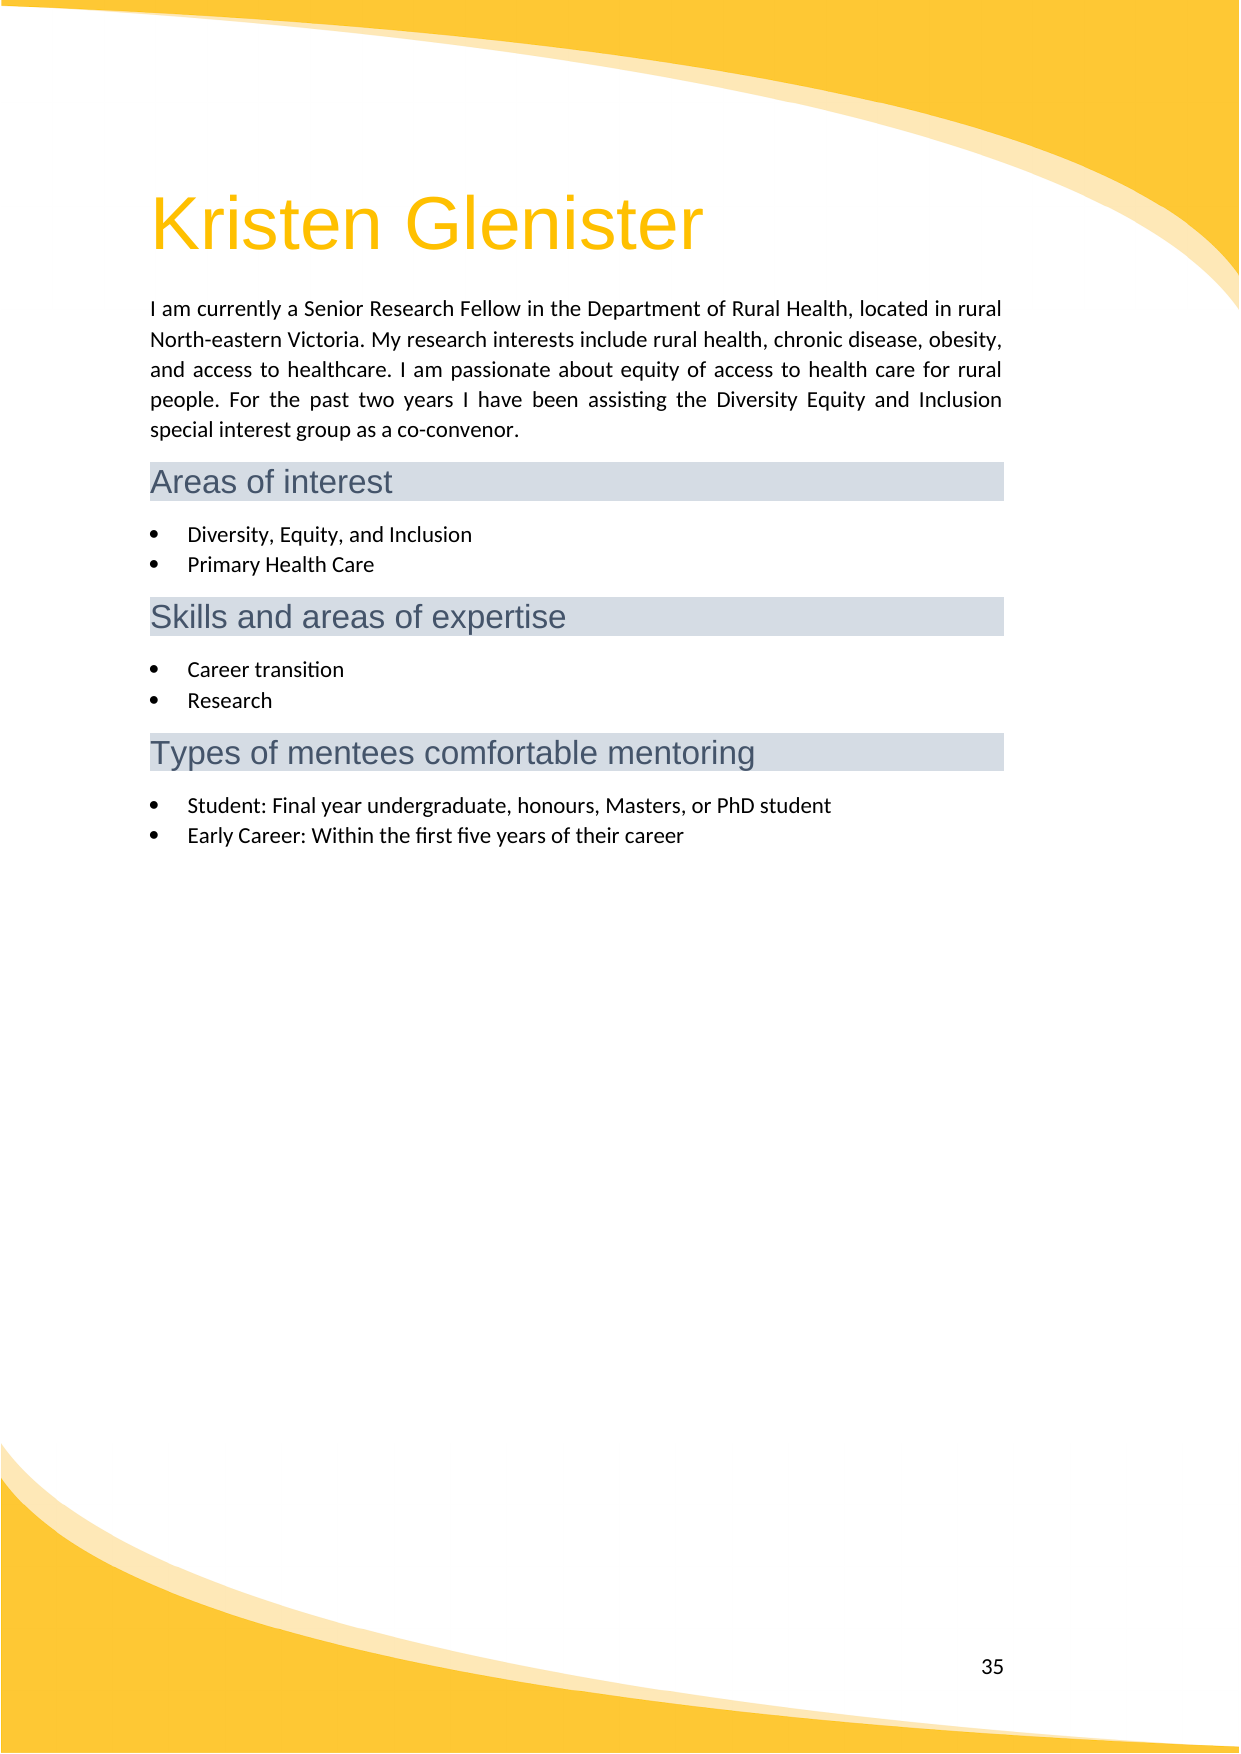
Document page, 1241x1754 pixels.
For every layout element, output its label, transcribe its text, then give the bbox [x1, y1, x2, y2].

list Research [150, 686, 1004, 714]
list Student: Final year undergraduate, honours, Masters, or PhD student [150, 791, 1004, 819]
list Career transition [150, 656, 1004, 684]
list Diversity, Equity, and Inclusion [150, 520, 1004, 548]
text Kristen Glenister [150, 179, 1004, 265]
subtitle Areas of interest [150, 462, 1004, 501]
picture [1, 0, 1239, 310]
picture [1, 1443, 1239, 1753]
list Early Career: Within the first five years of their career [150, 821, 1004, 849]
list Primary Health Care [150, 551, 1004, 579]
text I am currently a Senior Research Fellow in the Department of Rural Health, located in rural North-eastern Victoria. My research interests include rural health, chronic disease, obesity, and access to healthcare. I am passionate about equity of access to health care for rural people. For the past two years I have been assisting the Diversity Equity and Inclusion special interest group as a co-convenor. [150, 294, 1004, 443]
subtitle Skills and areas of expertise [150, 597, 1004, 636]
subtitle Types of mentees comfortable mentoring [150, 733, 1004, 771]
